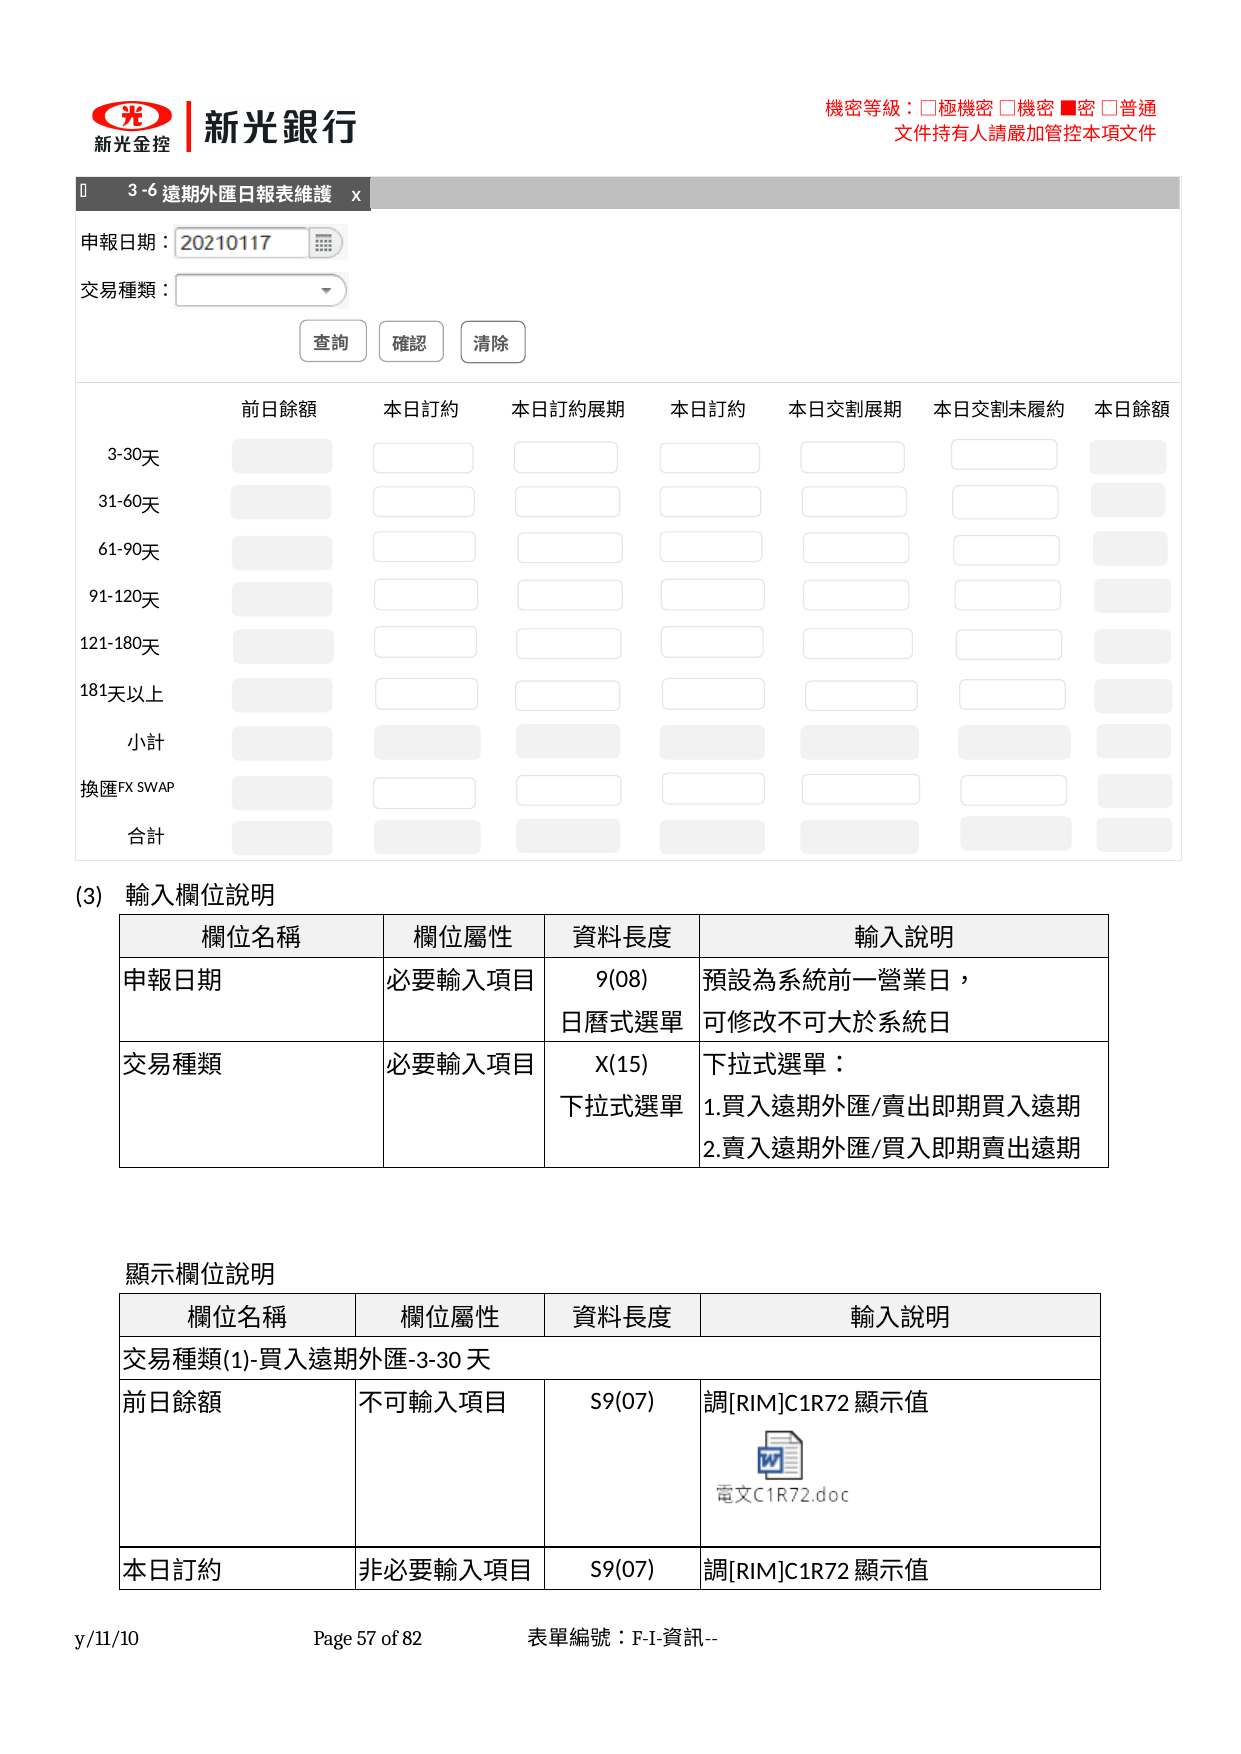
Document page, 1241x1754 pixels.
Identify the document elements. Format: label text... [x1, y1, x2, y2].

table_cell 交易種類 [120, 1042, 383, 1167]
table_header 資料長度 [545, 1294, 700, 1336]
table_header 欄位屬性 [384, 915, 544, 957]
table_cell 預設為系統前一營業日， 可修改不可大於系統日 [700, 958, 1108, 1041]
list 顯示欄位說明 [125, 1252, 1182, 1293]
table_cell 9(08) 日曆式選單 [545, 958, 699, 1041]
table_cell 不可輸入項目 [356, 1380, 544, 1546]
list 輸入欄位說明 [75, 872, 1182, 914]
table_cell 非必要輸入項目 [356, 1548, 544, 1589]
table_header 欄位屬性 [356, 1294, 544, 1336]
table_header 輸入說明 [700, 915, 1108, 957]
table_header 輸入說明 [701, 1294, 1100, 1336]
table_cell 調[RIM]C1R72顯示值 [701, 1380, 1100, 1546]
table_cell 下拉式選單： 1.買入遠期外匯/賣出即期買入遠期 2.賣入遠期外匯/買入即期賣出遠期 [700, 1042, 1108, 1167]
table_cell X(15) 下拉式選單 [545, 1042, 699, 1167]
table_cell S9(07) [545, 1548, 700, 1589]
table_cell 調[RIM]C1R72顯示值 [701, 1548, 1100, 1589]
table_cell 申報日期 [120, 958, 383, 1041]
table_header 欄位名稱 [120, 915, 383, 957]
table_cell S9(07) [545, 1380, 700, 1546]
table_cell 必要輸入項目 [384, 958, 544, 1041]
table_cell 必要輸入項目 [384, 1042, 544, 1167]
table_header 欄位名稱 [120, 1294, 355, 1336]
picture [92, 101, 356, 152]
table_cell 前日餘額 [120, 1380, 355, 1546]
table_header 資料長度 [545, 915, 699, 957]
table_cell 交易種類(1)-買入遠期外匯-3-30天 [120, 1337, 1100, 1379]
table_cell 本日訂約 [120, 1548, 355, 1589]
